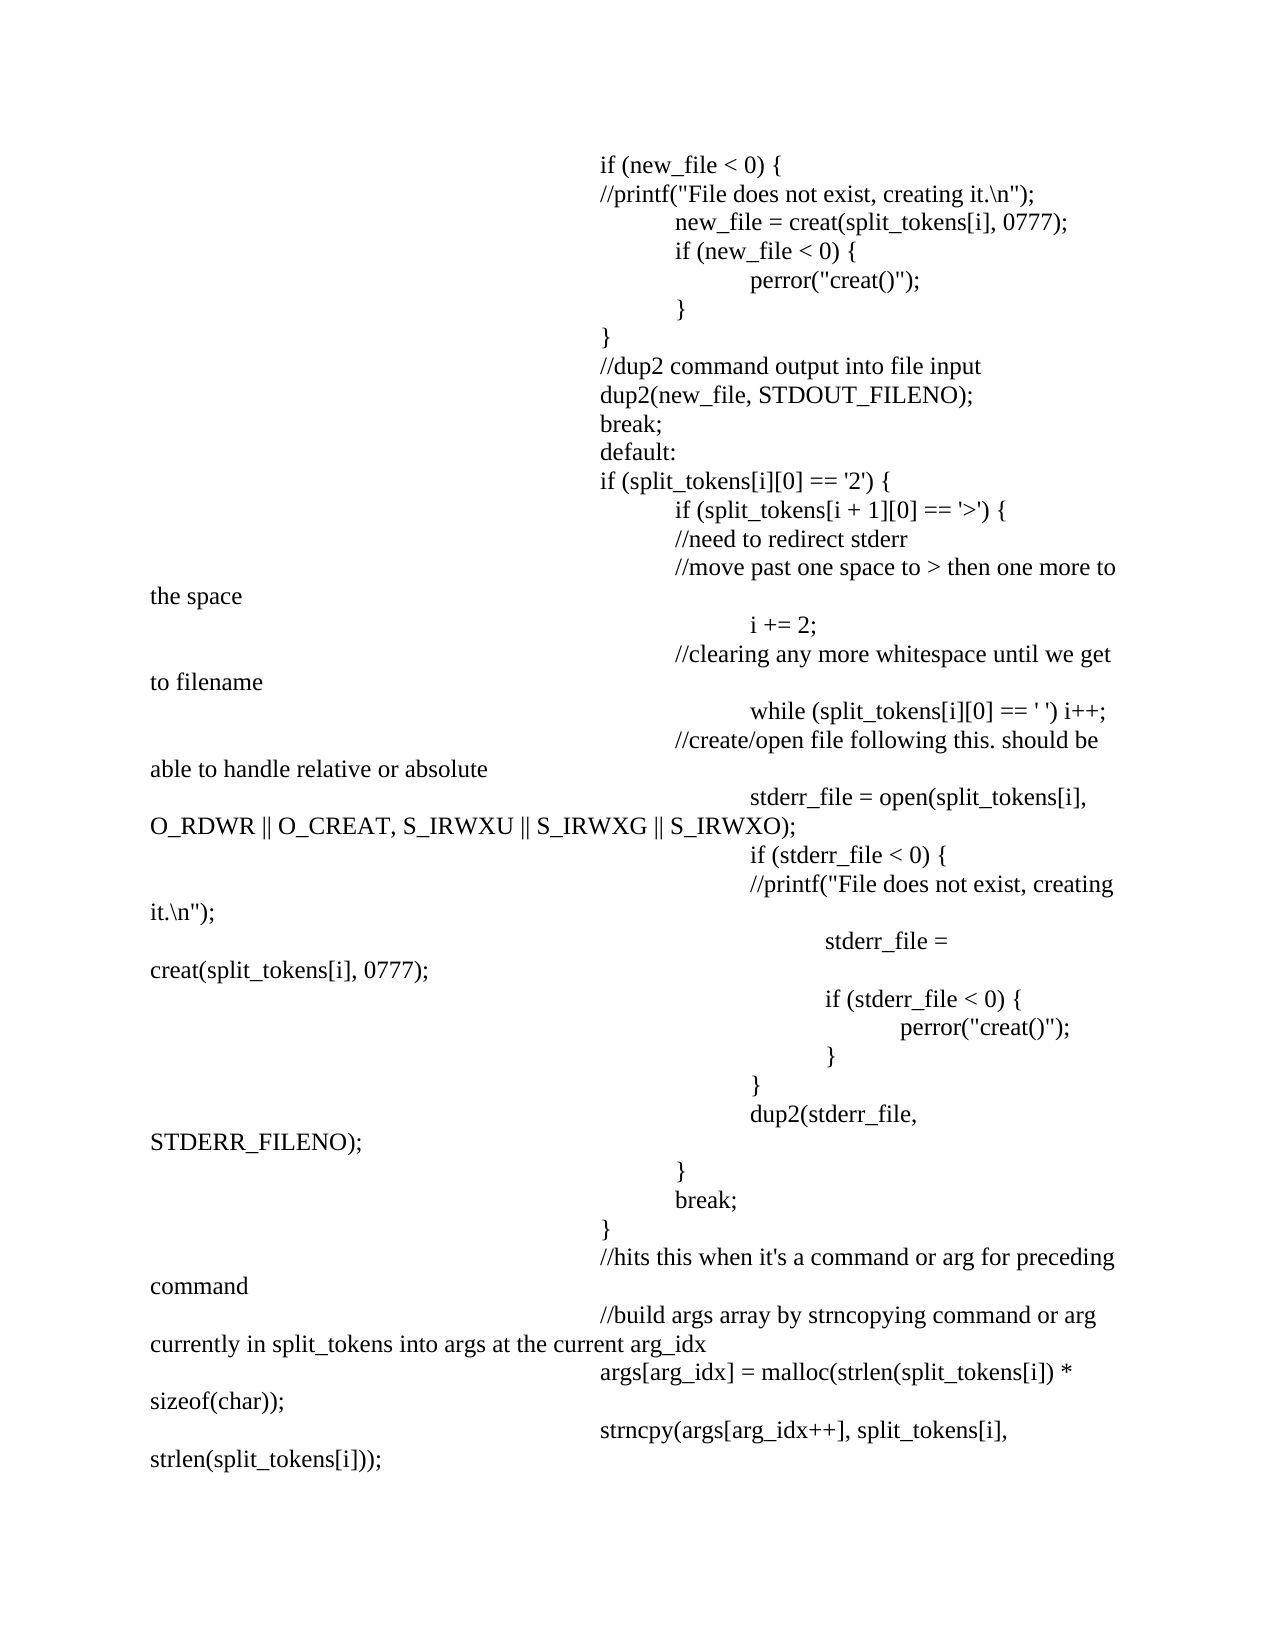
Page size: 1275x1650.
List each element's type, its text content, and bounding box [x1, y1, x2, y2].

text new_file = creat(split_tokens[i], 0777); [150, 207, 1125, 236]
text //printf("File does not exist, creating it.\n"); [150, 179, 1125, 207]
text dup2(stderr_file, STDERR_FILENO); [150, 1099, 1125, 1156]
text } [150, 1041, 1125, 1070]
text stderr_file = open(split_tokens[i], O_RDWR || O_CREAT, S_IRWXU || S_IRWXG || S_IRWXO); [150, 782, 1125, 840]
text if (stderr_file < 0) { [150, 984, 1125, 1012]
text //dup2 command output into file input [150, 351, 1125, 380]
text //create/open file following this. should be able to handle relative or absolute [150, 725, 1125, 782]
text } [150, 322, 1125, 351]
text //build args array by strncopying command or arg currently in split_tokens into args at the current arg_idx [150, 1300, 1125, 1357]
text } [150, 1214, 1125, 1242]
text break; [150, 1185, 1125, 1214]
text //hits this when it's a command or arg for preceding command [150, 1242, 1125, 1300]
text perror("creat()"); [150, 265, 1125, 294]
text } [150, 294, 1125, 322]
text default: [150, 437, 1125, 466]
text if (new_file < 0) { [150, 236, 1125, 265]
text } [150, 1156, 1125, 1185]
text //clearing any more whitespace until we get to filename [150, 639, 1125, 696]
text } [150, 1070, 1125, 1099]
text args[arg_idx] = malloc(strlen(split_tokens[i]) * sizeof(char)); [150, 1357, 1125, 1415]
text //need to redirect stderr [150, 524, 1125, 552]
text //printf("File does not exist, creating it.\n"); [150, 869, 1125, 926]
text strncpy(args[arg_idx++], split_tokens[i], strlen(split_tokens[i])); [150, 1415, 1125, 1472]
text while (split_tokens[i][0] == ' ') i++; [150, 696, 1125, 725]
text if (split_tokens[i + 1][0] == '>') { [150, 495, 1125, 524]
text if (split_tokens[i][0] == '2') { [150, 466, 1125, 495]
text break; [150, 409, 1125, 437]
text i += 2; [150, 610, 1125, 639]
text stderr_file = creat(split_tokens[i], 0777); [150, 926, 1125, 984]
text //move past one space to > then one more to the space [150, 552, 1125, 610]
text dup2(new_file, STDOUT_FILENO); [150, 380, 1125, 409]
text if (new_file < 0) { [150, 150, 1125, 179]
text perror("creat()"); [150, 1012, 1125, 1041]
text if (stderr_file < 0) { [150, 840, 1125, 869]
